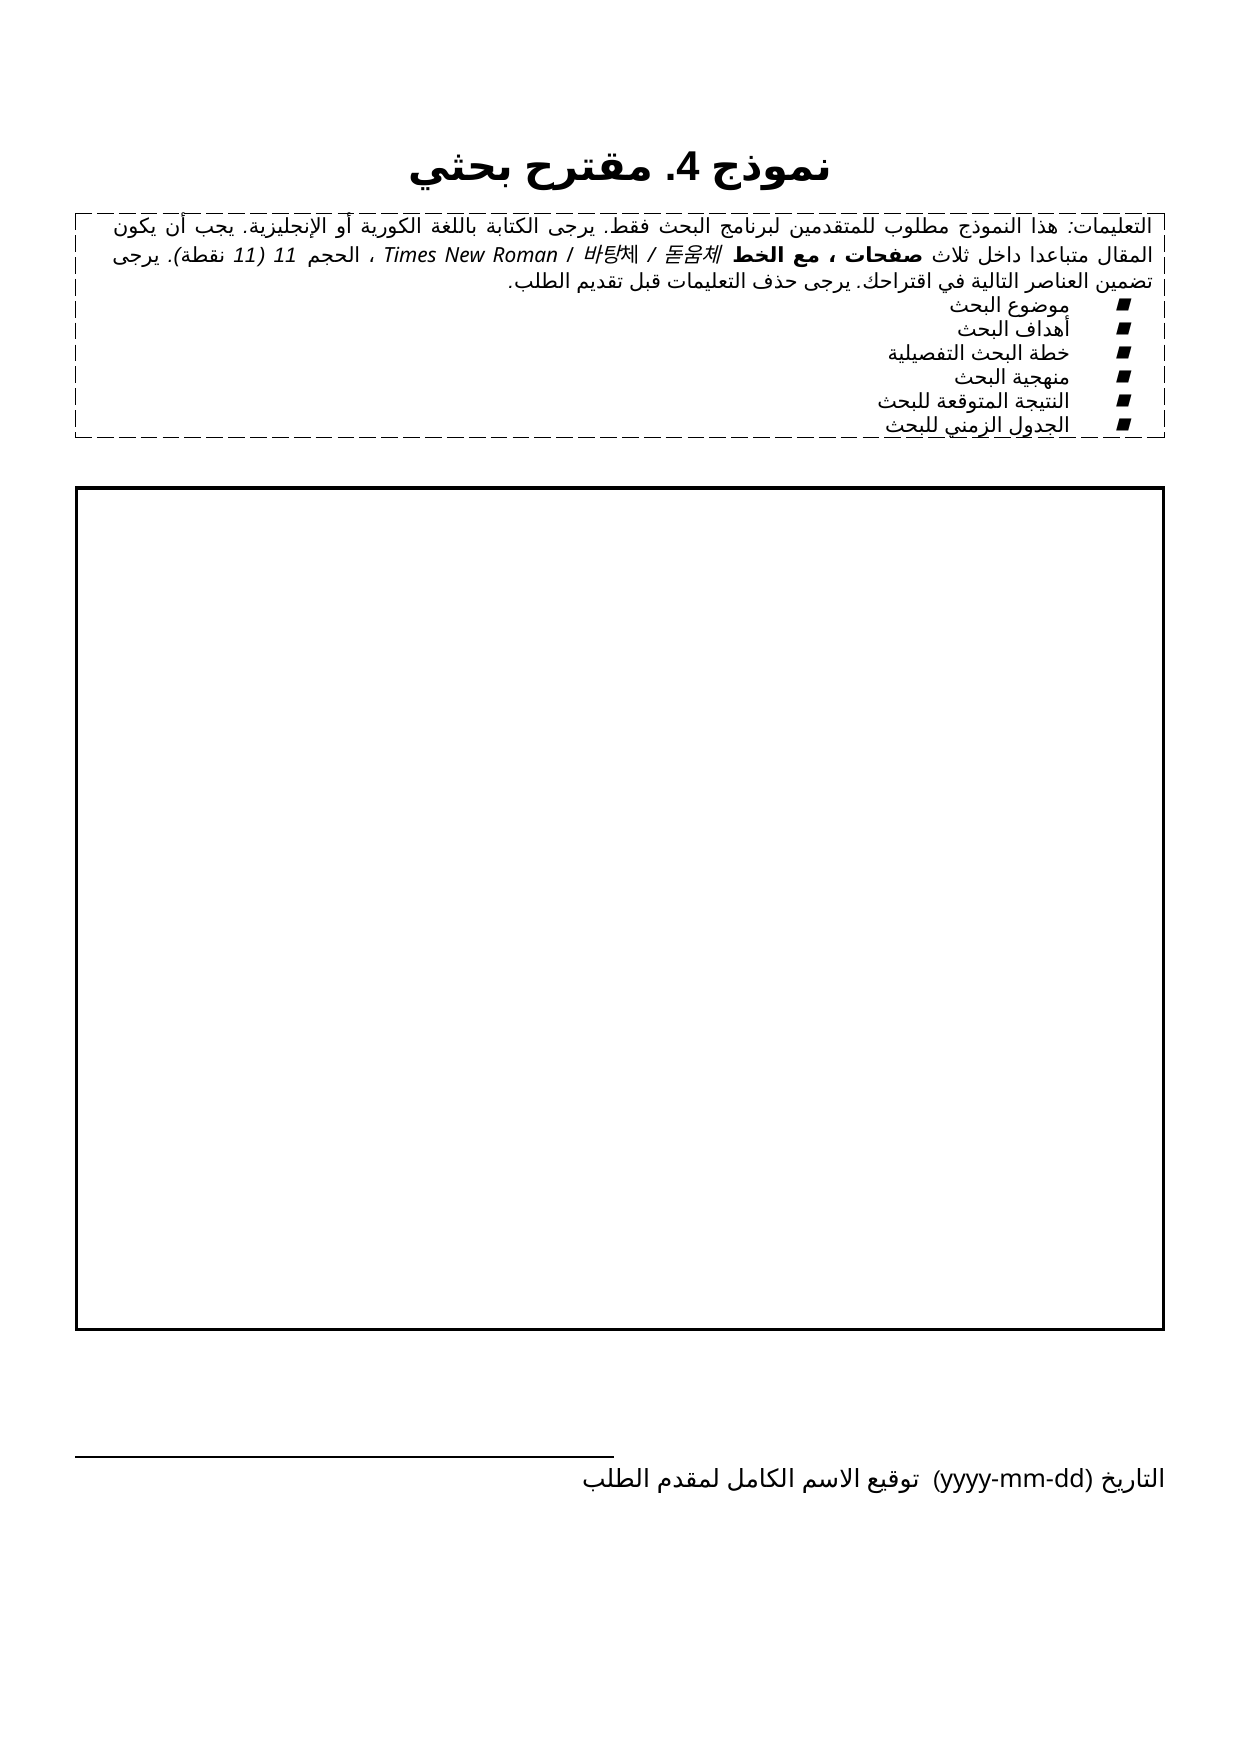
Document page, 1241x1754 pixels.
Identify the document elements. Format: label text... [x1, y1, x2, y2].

table_header [78, 490, 1162, 1328]
text التاريخ (yyyy-mm-dd) توقيع الاسم الكامل لمقدم الطلب [75, 1461, 1165, 1495]
table_header التعليمات: هذا النموذج مطلوب للمتقدمين لبرنامج البحث فقط. يرجى الكتابة باللغة الكورية أو الإنجليزية. يجب أن يكون المقال متباعدا داخل ثلاث صفحات ، مع الخط Times New Roman / 바탕체 / 돋움체 ، الحجم 11 (11 نقطة). يرجى تضمين العناصر التالية في اقتراحك. يرجى حذف التعليمات قبل تقديم الطلب. موضوع البحث أهداف البحث خطة البحث التفصيلية منهجية البحث النتيجة المتوقعة للبحث الجدول الزمني للبحث [76, 213, 1165, 437]
text نموذج 4. مقترح بحثي [75, 141, 1165, 189]
